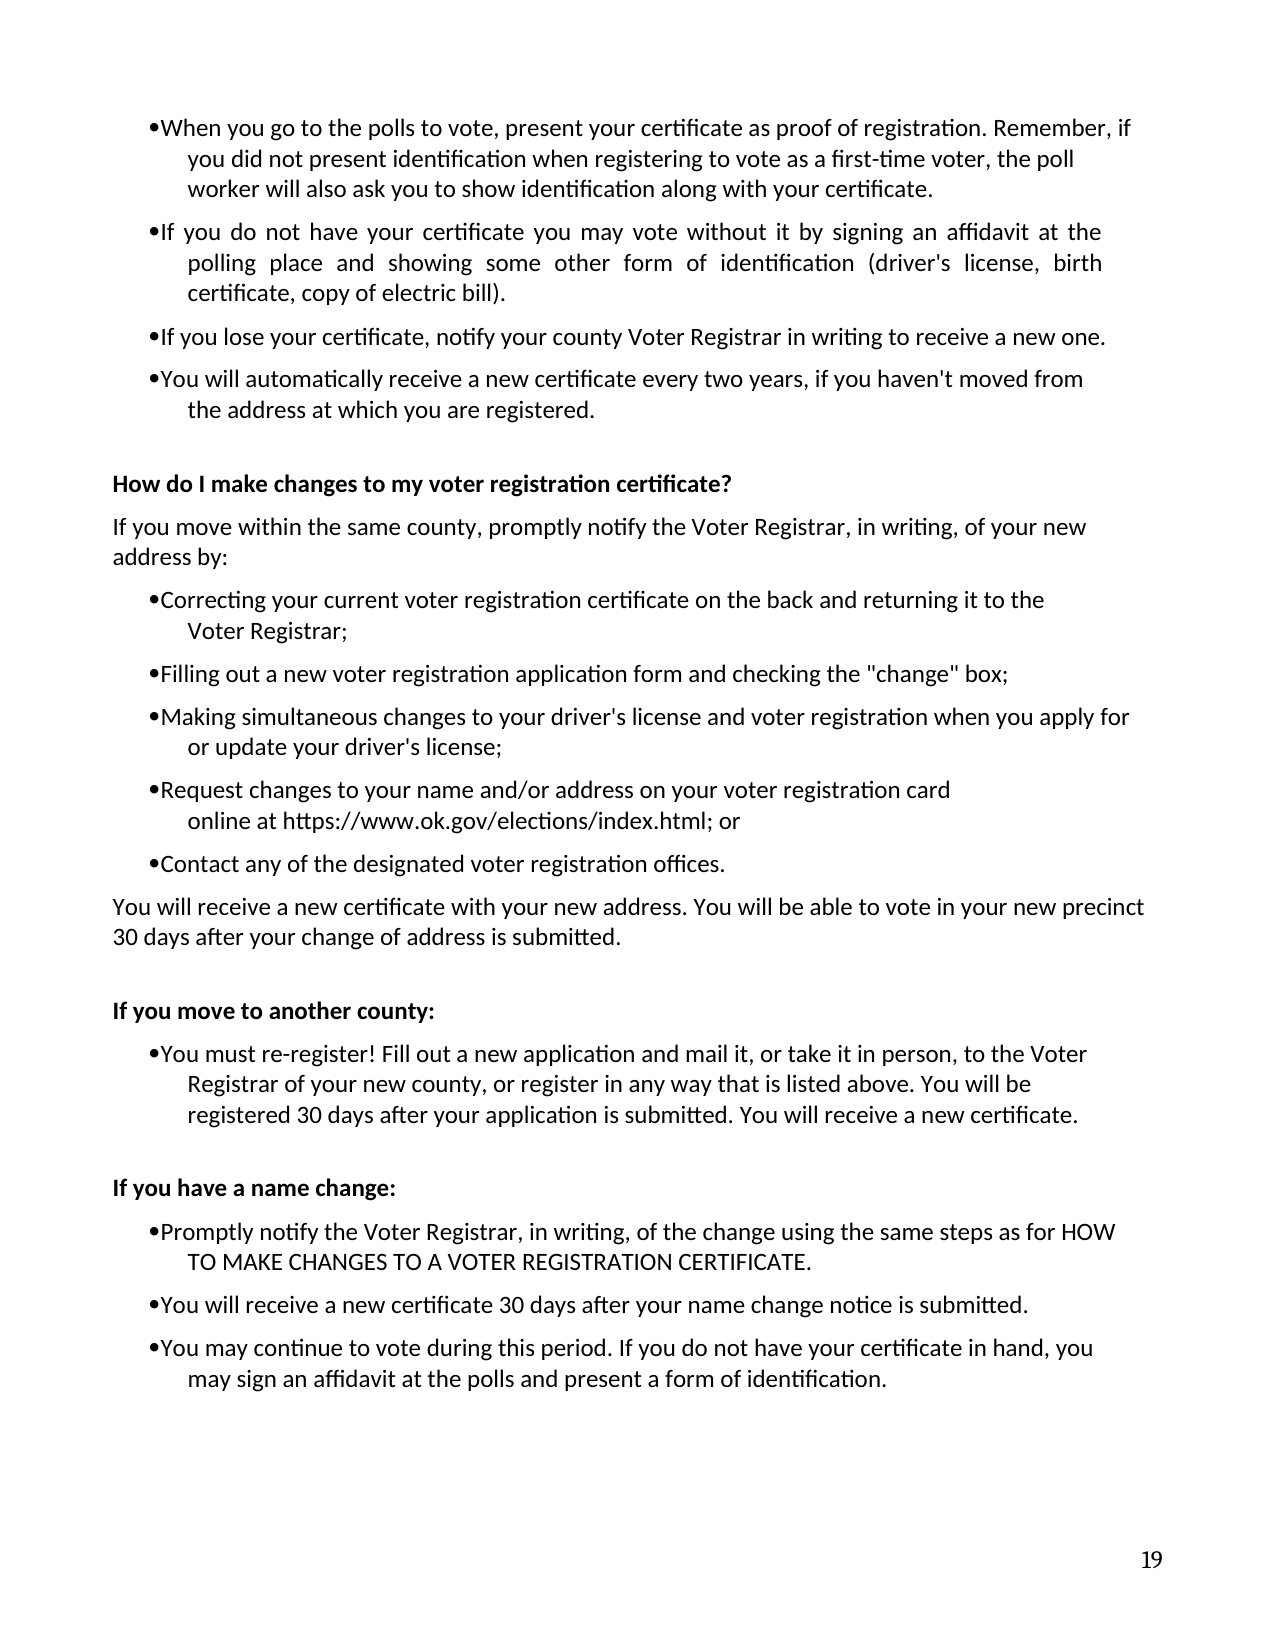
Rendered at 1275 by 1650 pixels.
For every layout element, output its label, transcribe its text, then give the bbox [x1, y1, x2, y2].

list When you go to the polls to vote, present your certificate as proof of registration. Remember, if you did not present identification when registering to vote as a first-time voter, the poll worker will also ask you to show identification along with your certificate. [150, 112, 1138, 204]
list Contact any of the designated voter registration offices. [150, 848, 1162, 878]
list You may continue to vote during this period. If you do not have your certificate in hand, you may sign an affidavit at the polls and present a form of identification. [150, 1332, 1129, 1393]
list If you lose your certificate, notify your county Voter Registrar in writing to receive a new one. [150, 321, 1162, 351]
list You will automatically receive a new certificate every two years, if you haven't moved from the address at which you are registered. [150, 364, 1108, 425]
list Making simultaneous changes to your driver's license and voter registration when you apply for or update your driver's license; [150, 701, 1147, 762]
text You will receive a new certificate with your new address. You will be able to vote in your new precinct 30 days after your change of address is submitted. [112, 891, 1162, 952]
list Request changes to your name and/or address on your voter registration card online at https://www.ok.gov/elections/index.html; or [150, 774, 1001, 835]
text If you move within the same county, promptly notify the Voter Registrar, in writing, of your new address by: [112, 511, 1129, 572]
text How do I make changes to my voter registration certificate? [112, 468, 1162, 498]
list Filling out a new voter registration application form and checking the "change" box; [150, 658, 1162, 688]
list Promptly notify the Voter Registrar, in writing, of the change using the same steps as for HOW TO MAKE CHANGES TO A VOTER REGISTRATION CERTIFICATE. [150, 1216, 1147, 1277]
list If you do not have your certificate you may vote without it by signing an affidavit at the polling place and showing some other form of identification (driver's license, birth certificate, copy of electric bill). [150, 217, 1104, 308]
list You must re-register! Fill out a new application and mail it, or take it in person, to the Voter Registrar of your new county, or register in any way that is listed above. You will be registered 30 days after your application is submitted. You will receive a new certificate. [150, 1038, 1137, 1129]
text If you move to another county: [112, 995, 1162, 1026]
list Correcting your current voter registration certificate on the back and returning it to the Voter Registrar; [150, 584, 1076, 645]
list You will receive a new certificate 30 days after your name change notice is submitted. [150, 1289, 1162, 1320]
text If you have a name change: [112, 1173, 1162, 1203]
